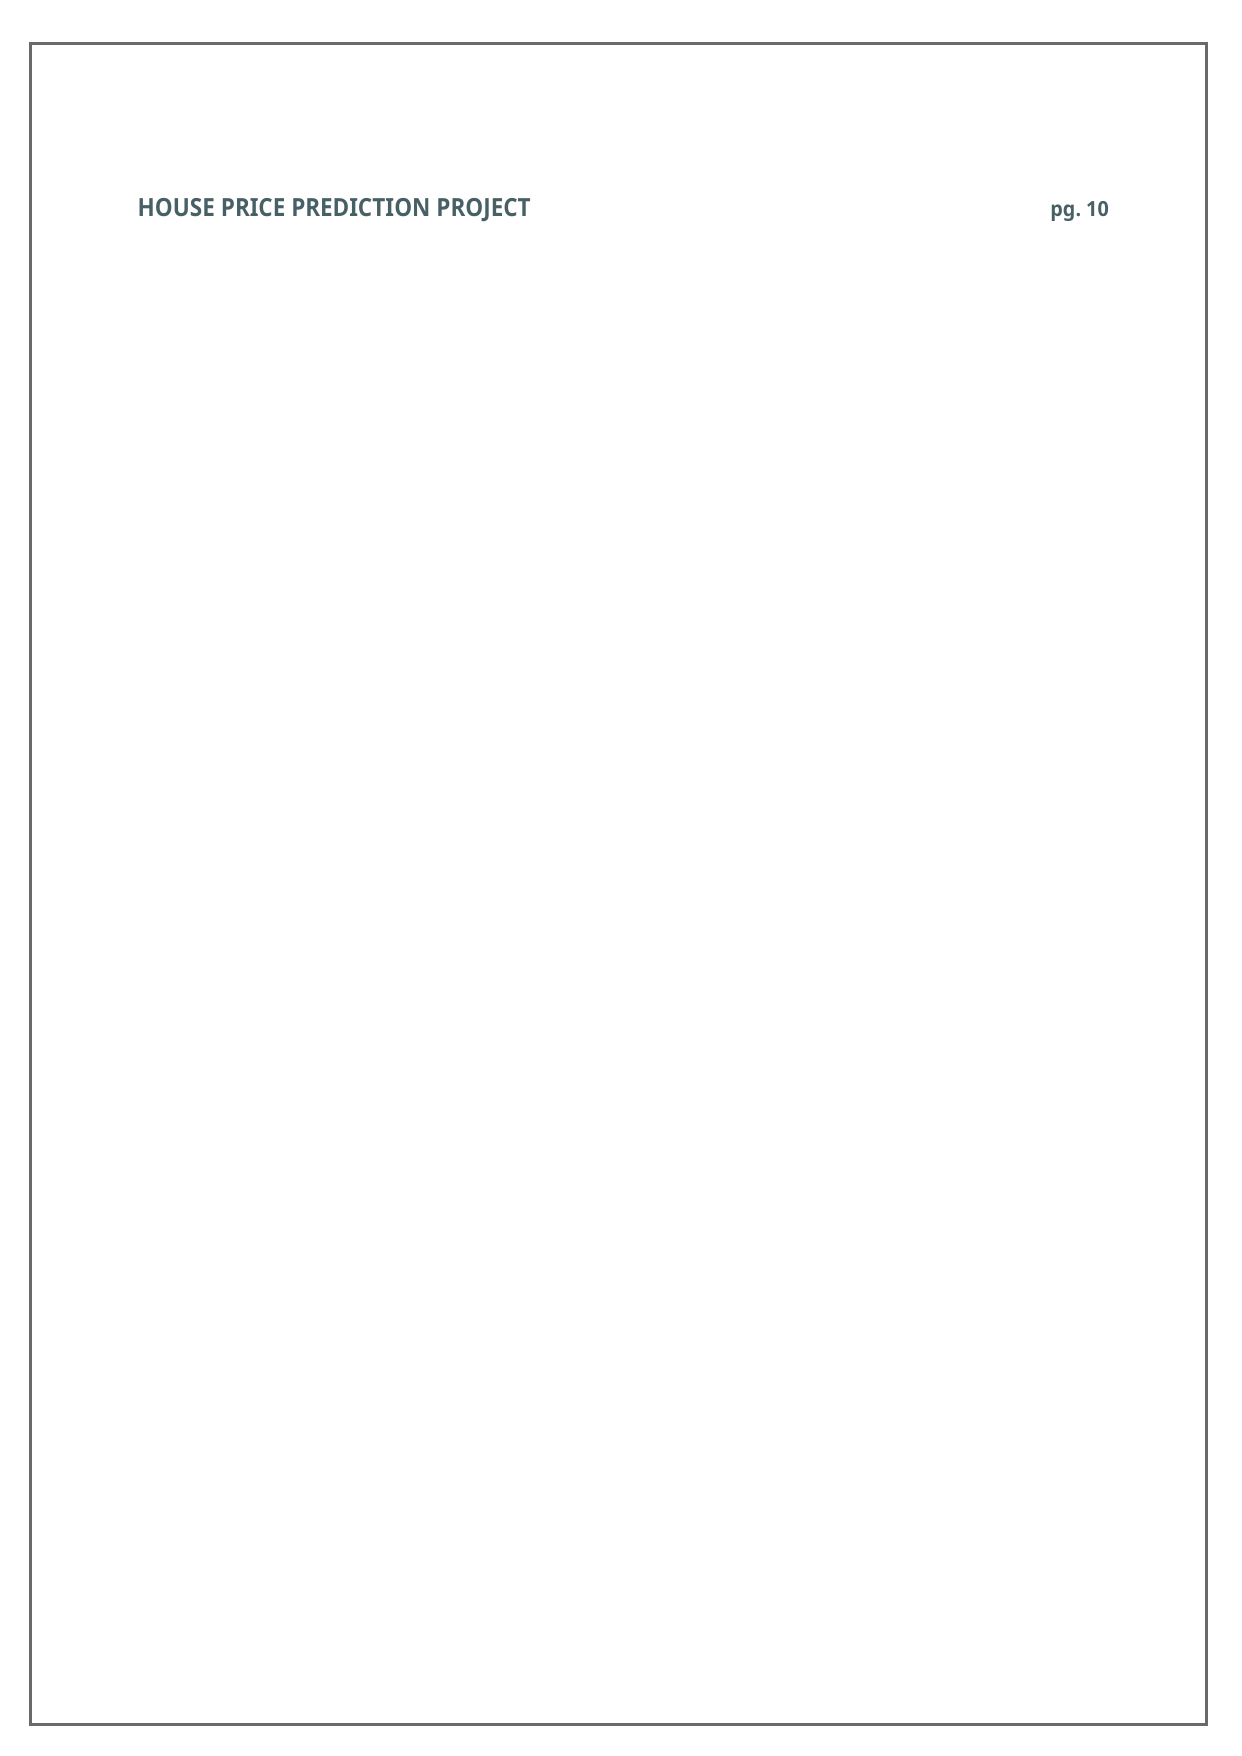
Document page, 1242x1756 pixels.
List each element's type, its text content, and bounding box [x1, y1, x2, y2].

text HOUSE PRICE PREDICTION PROJECT pg. 10 [137, 190, 1204, 224]
